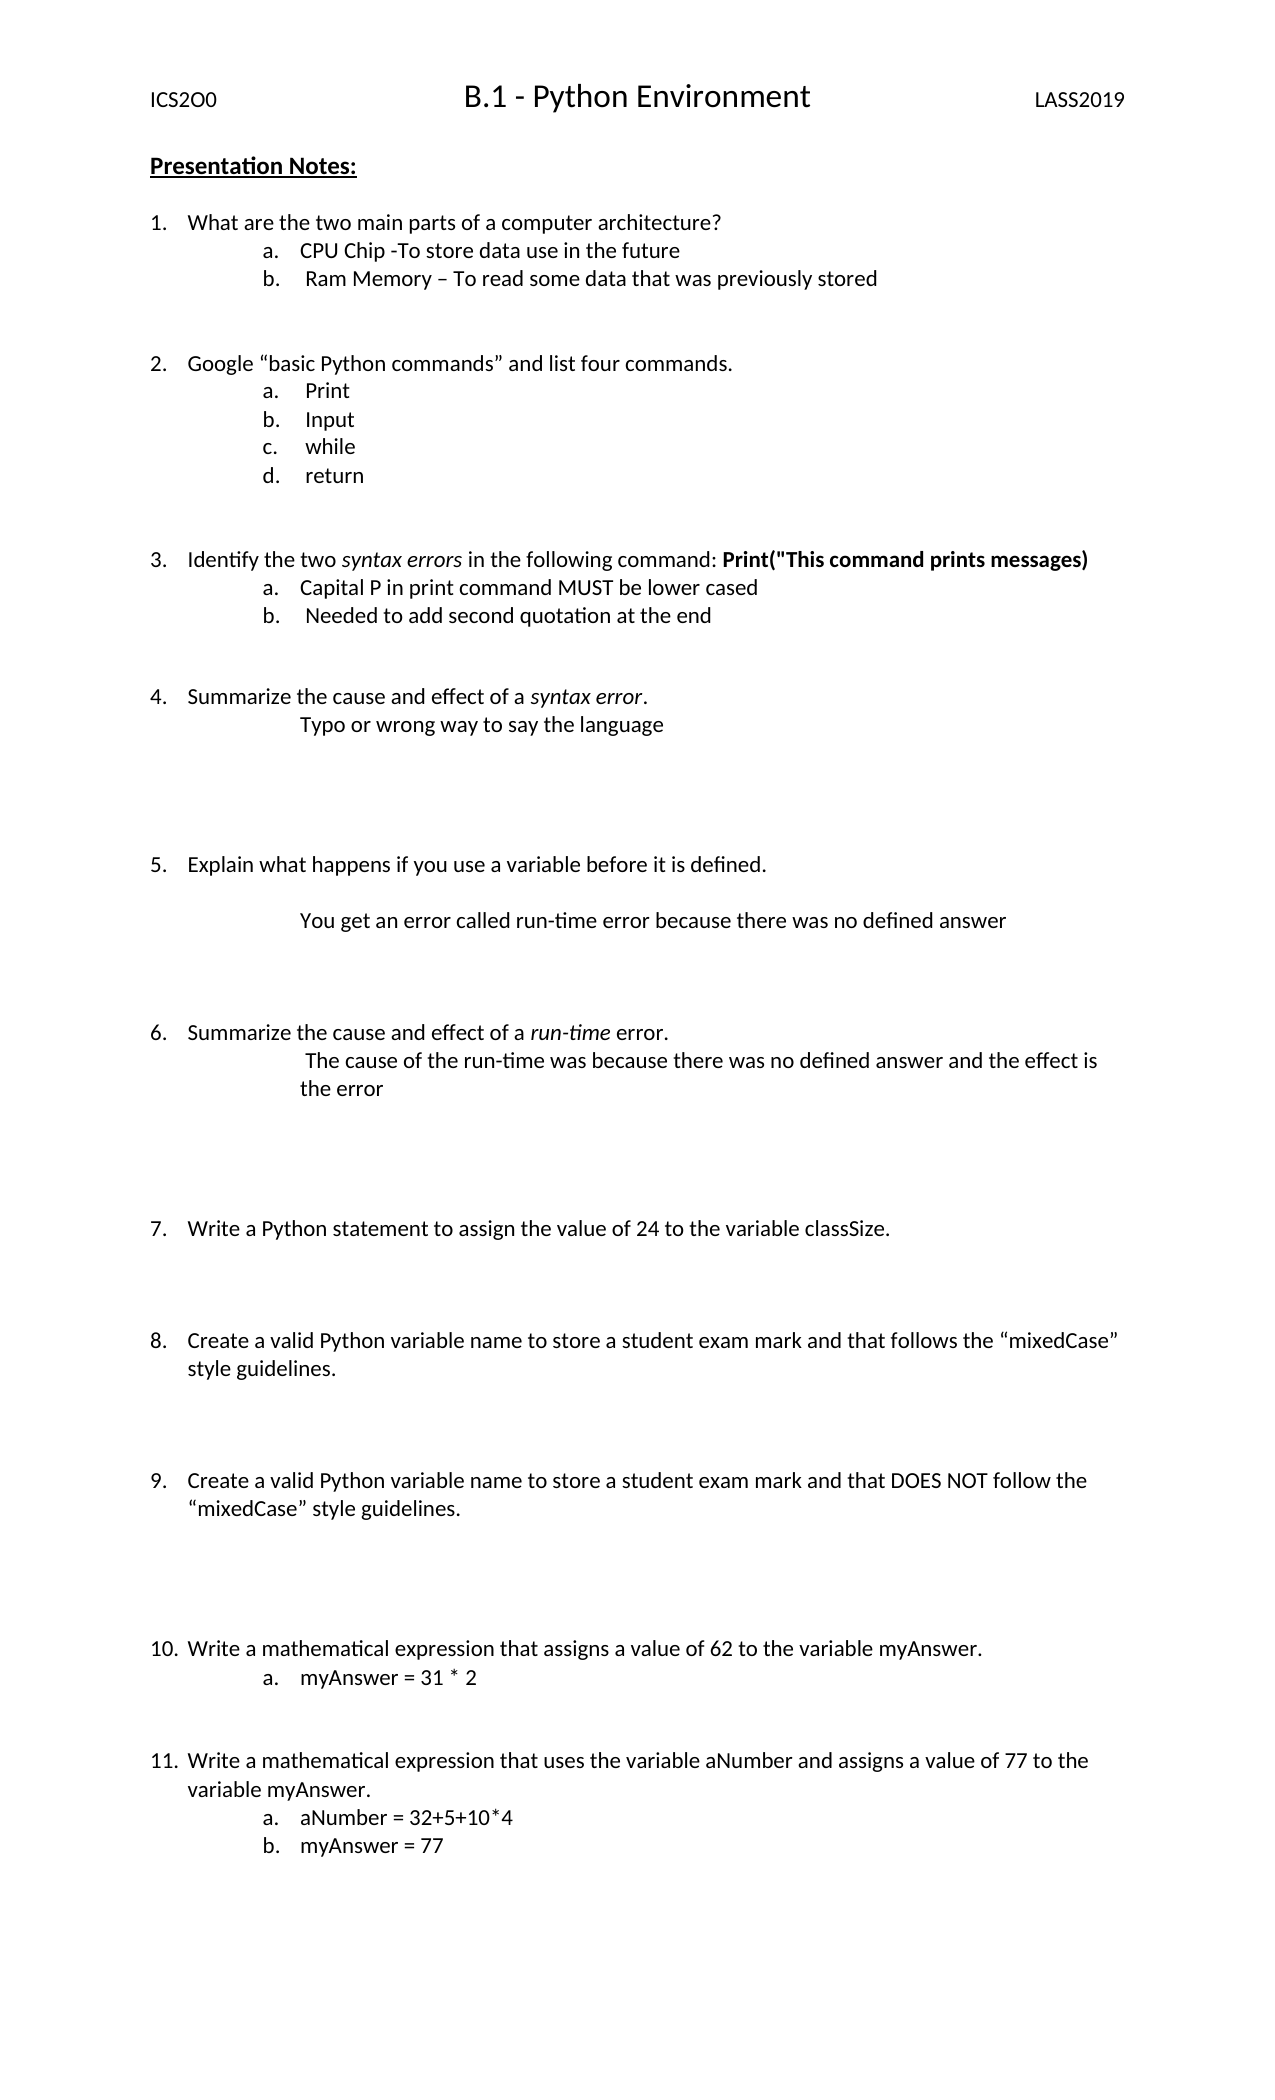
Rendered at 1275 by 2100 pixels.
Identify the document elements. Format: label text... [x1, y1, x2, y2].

list Ram Memory – To read some data that was previously stored [262, 264, 1125, 293]
list Write a mathematical expression that uses the variable aNumber and assigns a value of 77 to the variable myAnswer. [150, 1747, 1125, 1803]
list Summarize the cause and effect of a run-time error. [150, 1018, 1125, 1046]
text The cause of the run-time was because there was no defined answer and the effect is the error [300, 1046, 1125, 1102]
list aNumber = 32+5+10*4 [262, 1803, 1125, 1831]
list Input [262, 405, 1125, 433]
text Presentation Notes: [150, 150, 1125, 181]
list CPU Chip -To store data use in the future [262, 237, 1125, 264]
list Write a mathematical expression that assigns a value of 62 to the variable myAnswer. [150, 1634, 1125, 1663]
list myAnswer = 31 * 2 [262, 1663, 1125, 1691]
list Summarize the cause and effect of a syntax error. [150, 682, 1125, 710]
list Needed to add second quotation at the end [262, 601, 1125, 629]
list return [262, 461, 1125, 489]
list Create a valid Python variable name to store a student exam mark and that DOES NOT follow the “mixedCase” style guidelines. [150, 1466, 1125, 1522]
list Print [262, 377, 1125, 405]
text You get an error called run-time error because there was no defined answer [300, 906, 1125, 934]
list while [262, 433, 1125, 461]
list Identify the two syntax errors in the following command: Print("This command prints messages) [150, 545, 1125, 573]
list Write a Python statement to assign the value of 24 to the variable classSize. [150, 1214, 1125, 1242]
list Explain what happens if you use a variable before it is defined. [150, 850, 1125, 878]
list What are the two main parts of a computer architecture? [150, 208, 1125, 237]
list Create a valid Python variable name to store a student exam mark and that follows the “mixedCase” style guidelines. [150, 1326, 1125, 1382]
text Typo or wrong way to say the language [300, 710, 1125, 738]
list Capital P in print command MUST be lower cased [262, 573, 1125, 601]
list Google “basic Python commands” and list four commands. [150, 349, 1125, 377]
list myAnswer = 77 [262, 1831, 1125, 1859]
